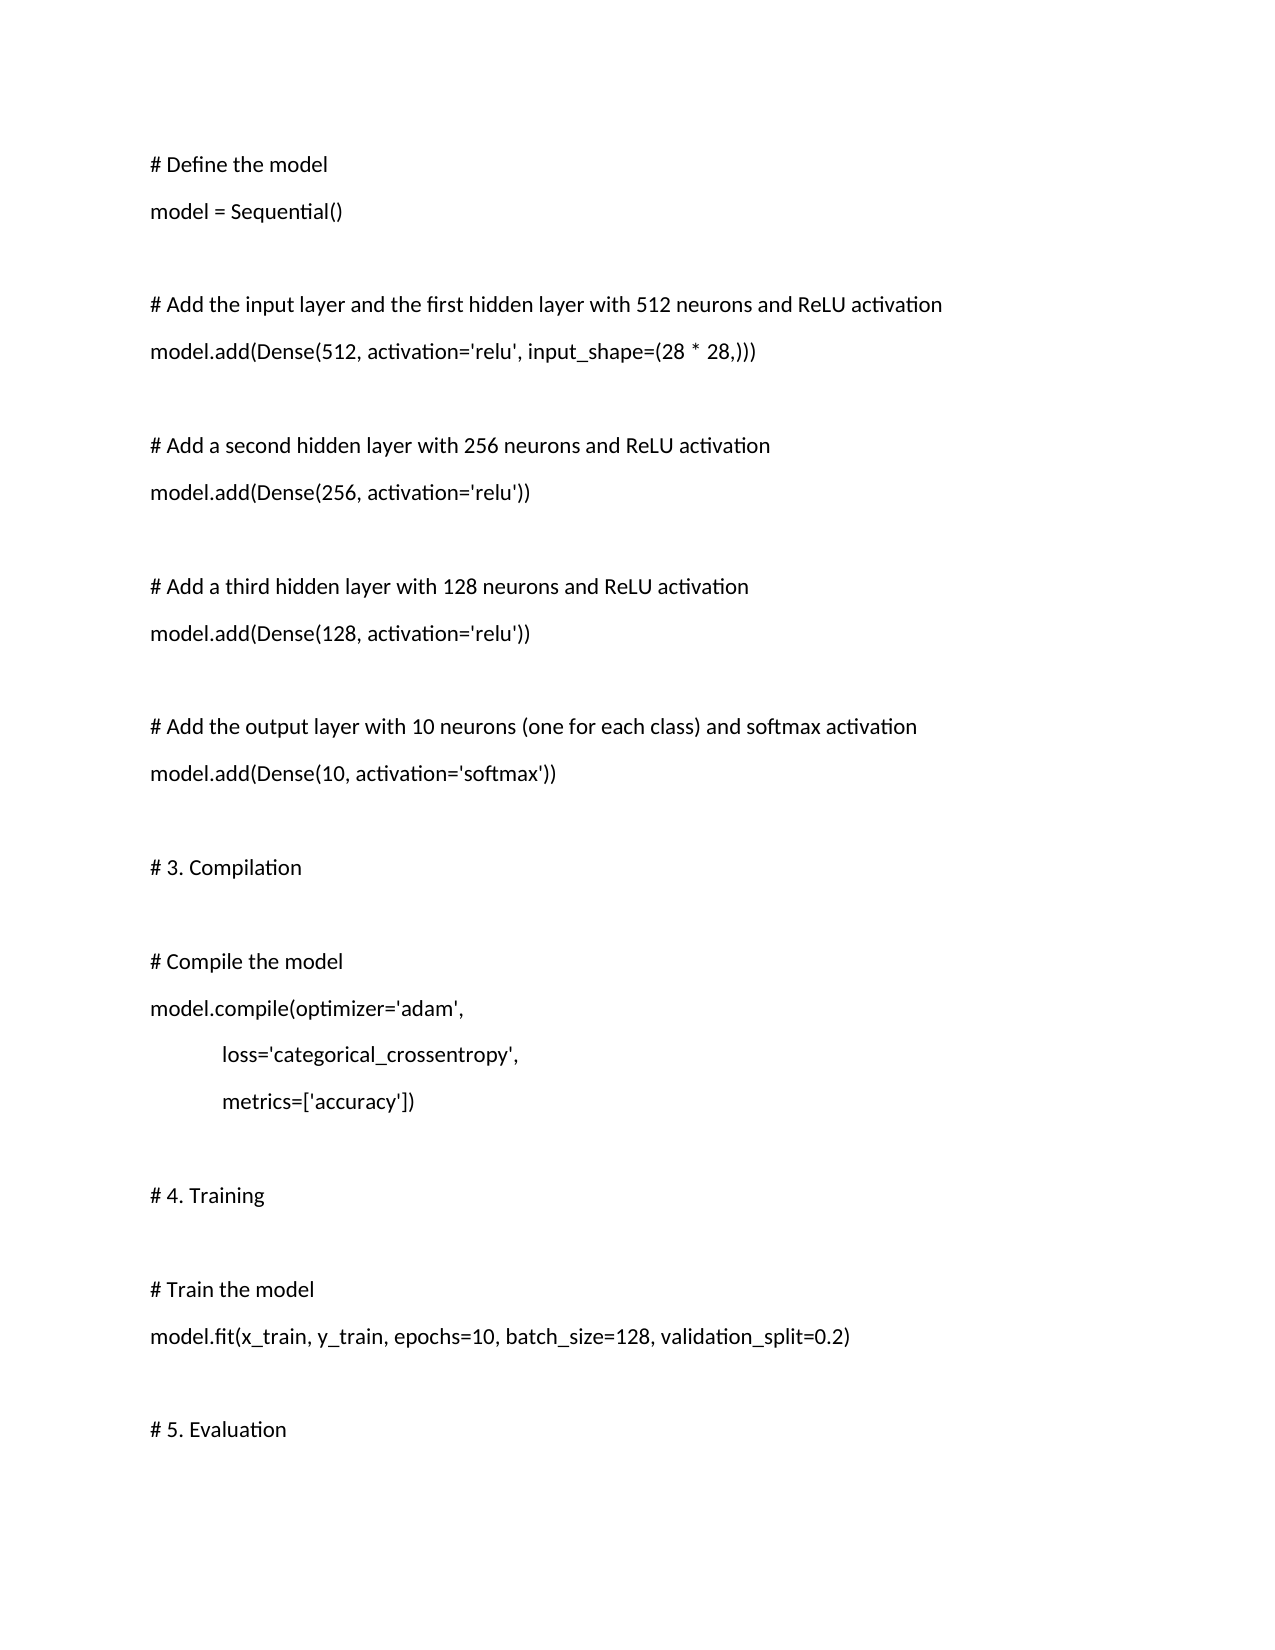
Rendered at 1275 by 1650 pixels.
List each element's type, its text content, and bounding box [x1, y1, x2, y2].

text # Train the model [150, 1275, 1125, 1303]
text model.add(Dense(128, activation='relu')) [150, 619, 1125, 647]
text # Add a third hidden layer with 128 neurons and ReLU activation [150, 572, 1125, 600]
text metrics=['accuracy']) [150, 1087, 1125, 1116]
text # 5. Evaluation [150, 1416, 1125, 1444]
text model.add(Dense(512, activation='relu', input_shape=(28 * 28,))) [150, 337, 1125, 366]
text model.compile(optimizer='adam', [150, 994, 1125, 1022]
text loss='categorical_crossentropy', [150, 1041, 1125, 1069]
text # 4. Training [150, 1181, 1125, 1209]
text model = Sequential() [150, 197, 1125, 225]
text model.fit(x_train, y_train, epochs=10, batch_size=128, validation_split=0.2) [150, 1322, 1125, 1350]
text # Define the model [150, 150, 1125, 178]
text # Compile the model [150, 947, 1125, 975]
text # Add the input layer and the first hidden layer with 512 neurons and ReLU activation [150, 291, 1125, 319]
text # Add the output layer with 10 neurons (one for each class) and softmax activation [150, 712, 1125, 741]
text # 3. Compilation [150, 853, 1125, 881]
text model.add(Dense(256, activation='relu')) [150, 478, 1125, 506]
text model.add(Dense(10, activation='softmax')) [150, 759, 1125, 787]
text # Add a second hidden layer with 256 neurons and ReLU activation [150, 431, 1125, 459]
